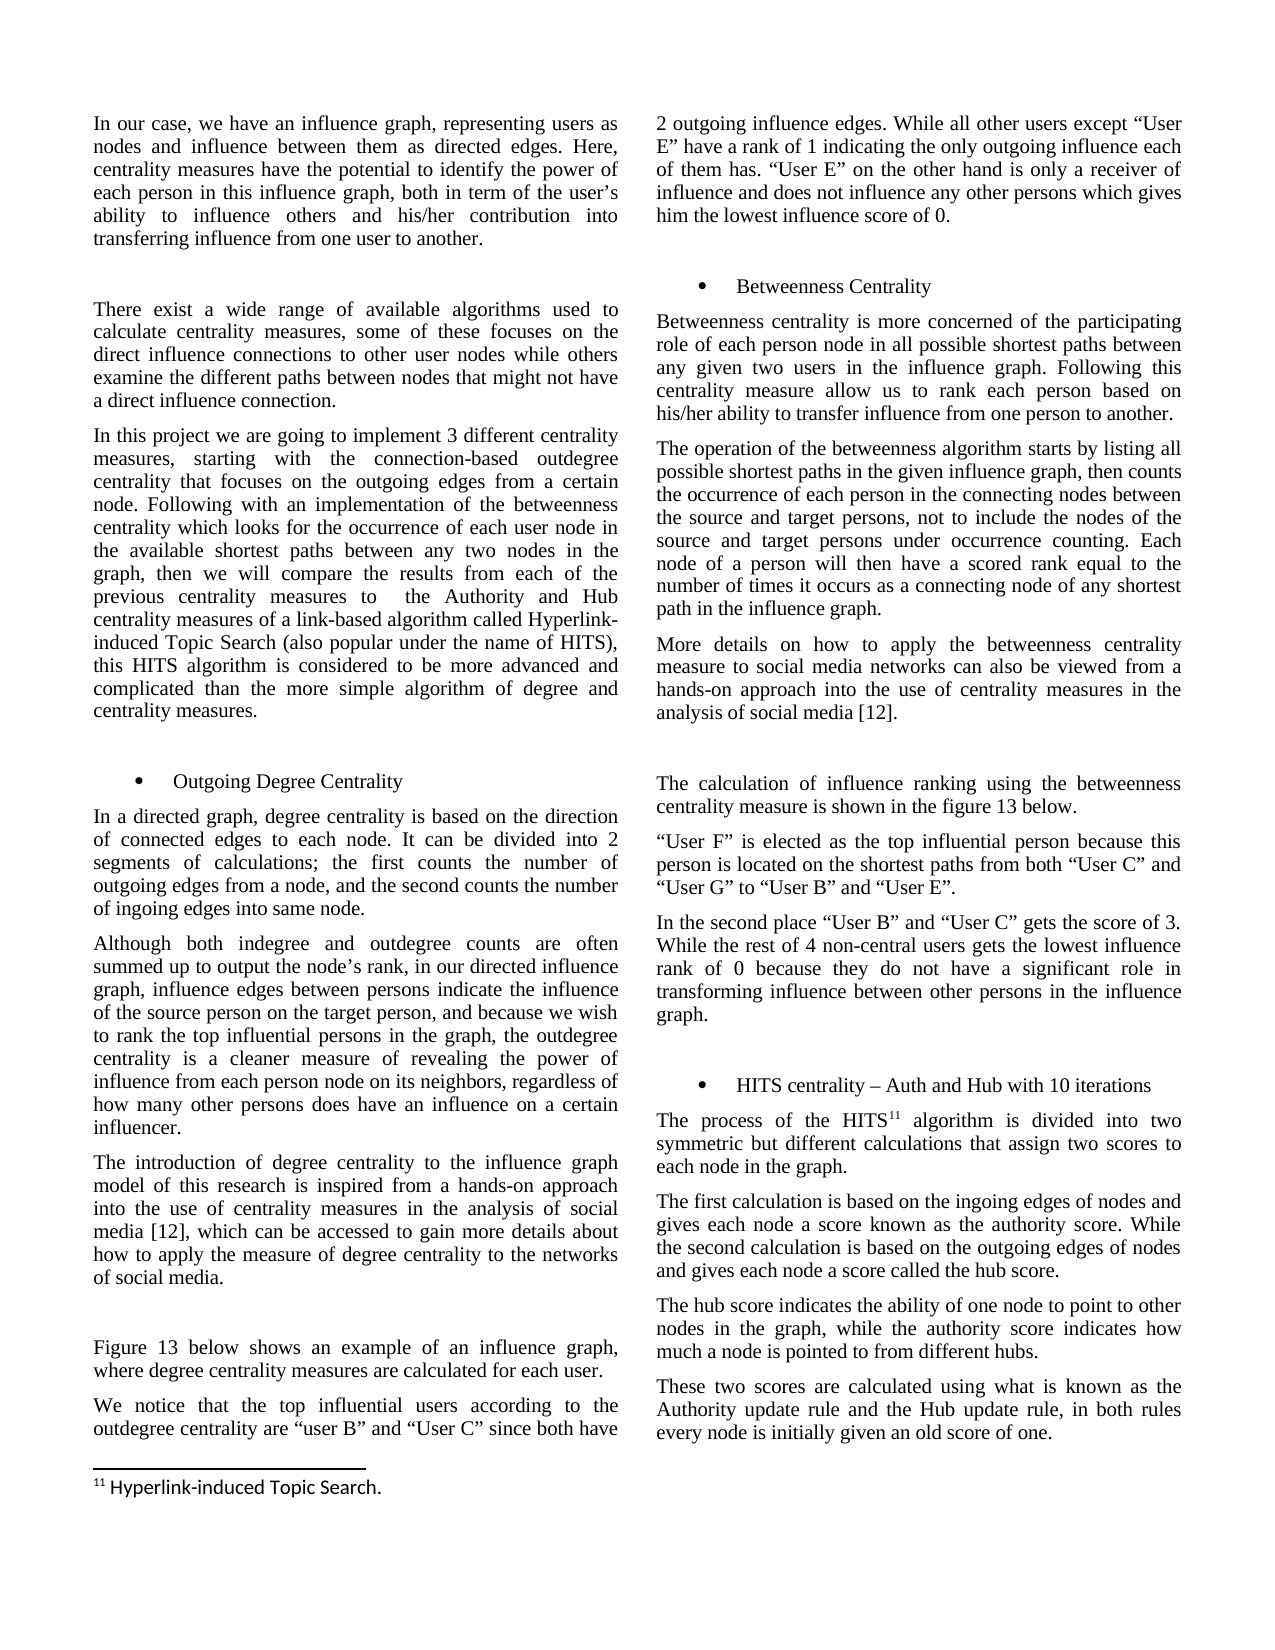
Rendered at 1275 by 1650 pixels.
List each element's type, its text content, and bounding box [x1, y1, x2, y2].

text More details on how to apply the betweenness centrality measure to social media networks can also be viewed from a hands-on approach into the use of centrality measures in the analysis of social media [12]. [656, 633, 1182, 724]
list Outgoing Degree Centrality [135, 770, 619, 793]
text In our case, we have an influence graph, representing users as nodes and influence between them as directed edges. Here, centrality measures have the potential to identify the power of each person in this influence graph, both in term of the user’s ability to influence others and his/her contribution into transferring influence from one user to another. [93, 112, 619, 250]
text The operation of the betweenness algorithm starts by listing all possible shortest paths in the given influence graph, then counts the occurrence of each person in the connecting nodes between the source and target persons, not to include the nodes of the source and target persons under occurrence counting. Each node of a person will then have a scored rank equal to the number of times it occurs as a connecting node of any shortest path in the influence graph. [656, 437, 1182, 620]
text In a directed graph, degree centrality is based on the direction of connected edges to each node. It can be divided into 2 segments of calculations; the first counts the number of outgoing edges from a node, and the second counts the number of ingoing edges into same node. [93, 806, 619, 920]
text Figure 13 below shows an example of an influence graph, where degree centrality measures are calculated for each user. [93, 1336, 619, 1382]
text The process of the HITS algorithm is divided into two symmetric but different calculations that assign two scores to each node in the graph. [656, 1109, 1182, 1178]
text Although both indegree and outdegree counts are often summed up to output the node’s rank, in our directed influence graph, influence edges between persons indicate the influence of the source person on the target person, and because we wish to rank the top influential persons in the graph, the outdegree centrality is a cleaner measure of revealing the power of influence from each person node on its neighbors, regardless of how many other persons does have an influence on a certain influencer. [93, 933, 619, 1139]
text There exist a wide range of available algorithms used to calculate centrality measures, some of these focuses on the direct influence connections to other user nodes while others examine the different paths between nodes that might not have a direct influence connection. [93, 298, 619, 412]
text “User F” is elected as the top influential person because this person is located on the shortest paths from both “User C” and “User G” to “User B” and “User E”. [656, 830, 1182, 899]
text Betweenness centrality is more concerned of the participating role of each person node in all possible shortest paths between any given two users in the influence graph. Following this centrality measure allow us to rank each person based on his/her ability to transfer influence from one person to another. [656, 310, 1182, 424]
text The hub score indicates the ability of one node to point to other nodes in the graph, while the authority score indicates how much a node is pointed to from different hubs. [656, 1294, 1182, 1363]
text The first calculation is based on the ingoing edges of nodes and gives each node a score known as the authority score. While the second calculation is based on the outgoing edges of nodes and gives each node a score called the hub score. [656, 1190, 1182, 1282]
text These two scores are calculated using what is known as the Authority update rule and the Hub update rule, in both rules every node is initially given an old score of one. [656, 1376, 1182, 1444]
text In the second place “User B” and “User C” gets the score of 3. While the rest of 4 non-central users gets the lowest influence rank of 0 because they do not have a significant role in transforming influence between other persons in the influence graph. [656, 912, 1182, 1026]
text The calculation of influence ranking using the betweenness centrality measure is shown in the figure 13 below. [656, 772, 1182, 818]
list HITS centrality – Auth and Hub with 10 iterations [699, 1074, 1182, 1097]
text In this project we are going to implement 3 different centrality measures, starting with the connection-based outdegree centrality that focuses on the outgoing edges from a certain node. Following with an implementation of the betweenness centrality which looks for the occurrence of each user node in the available shortest paths between any two nodes in the graph, then we will compare the results from each of the previous centrality measures to the Authority and Hub centrality measures of a link-based algorithm called Hyperlink-induced Topic Search (also popular under the name of HITS), this HITS algorithm is considered to be more advanced and complicated than the more simple algorithm of degree and centrality measures. [93, 425, 619, 722]
list Betweenness Centrality [699, 275, 1182, 298]
